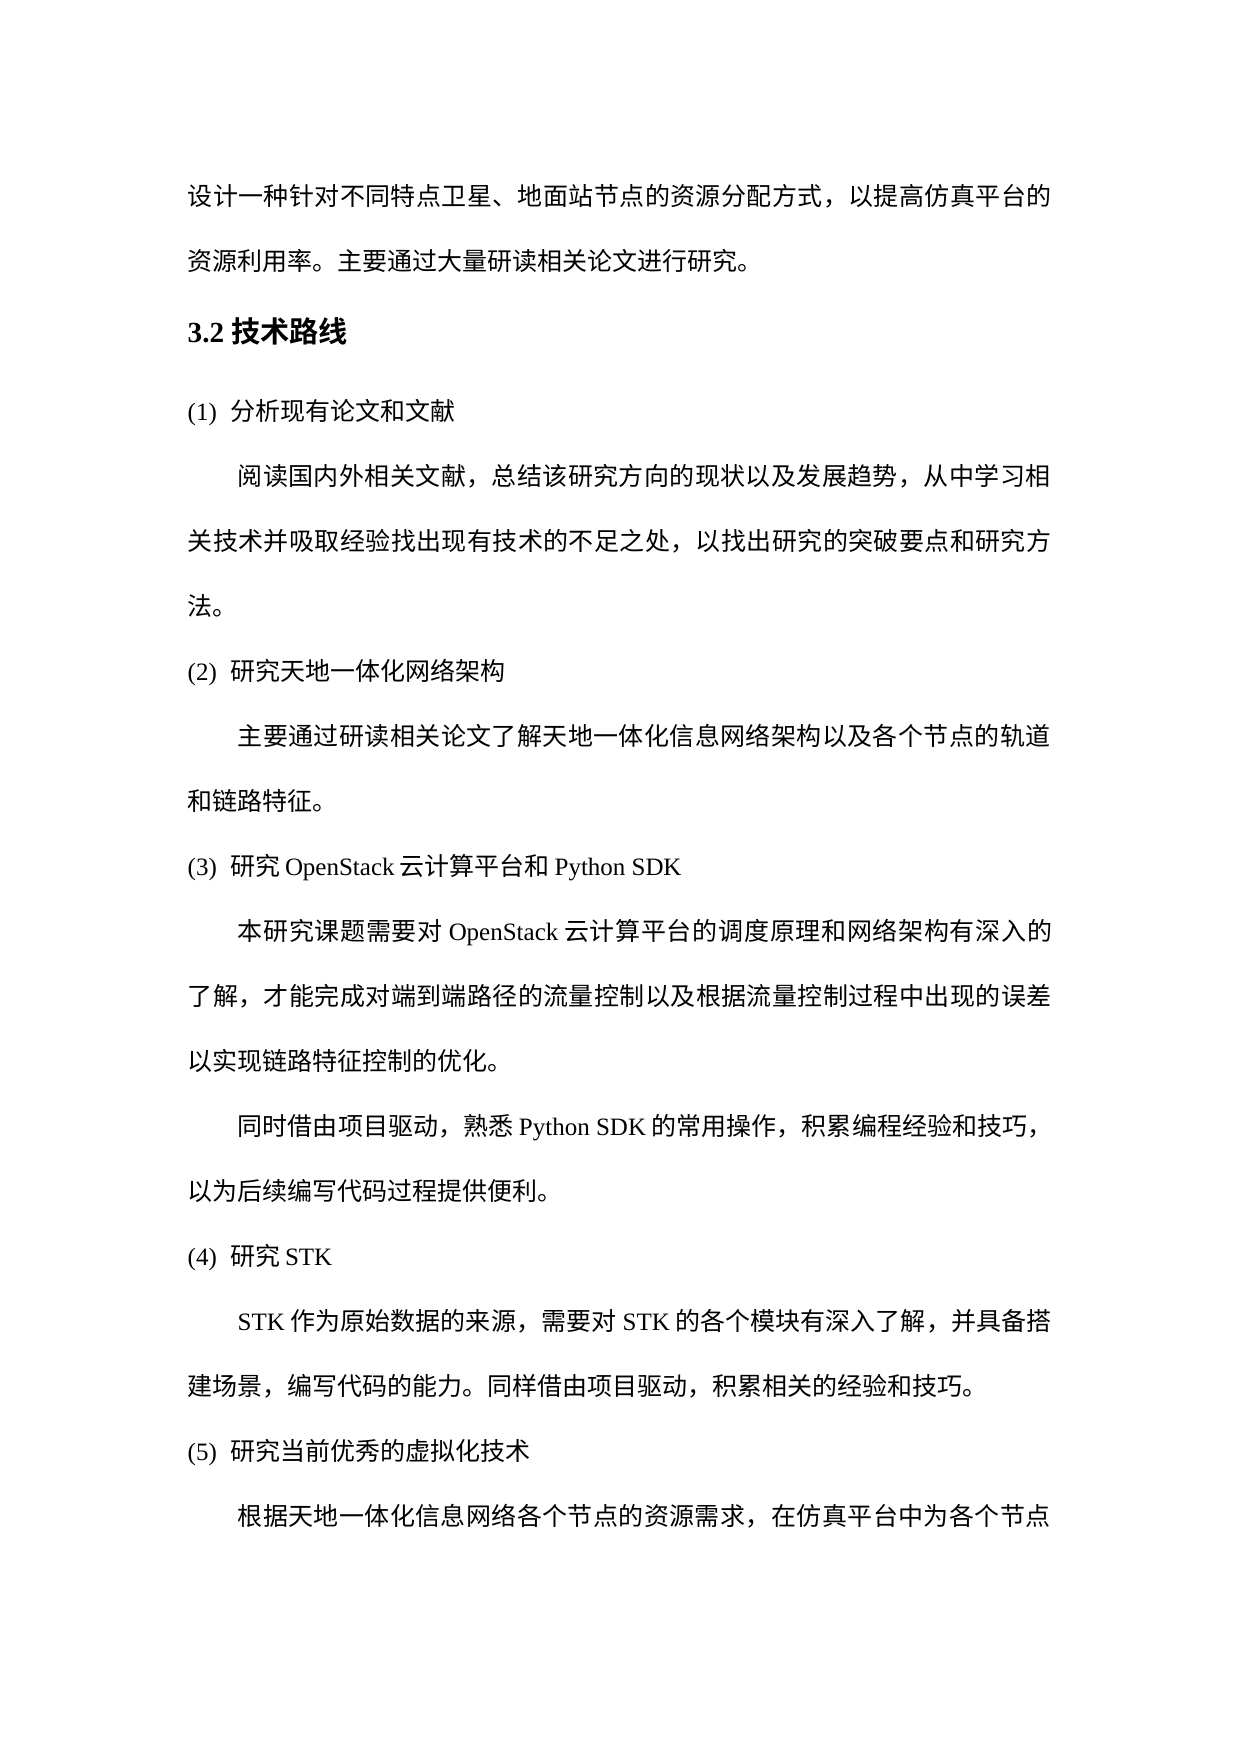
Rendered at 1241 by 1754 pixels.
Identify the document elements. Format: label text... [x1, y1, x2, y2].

text 3.2 技术路线 [187, 308, 1053, 351]
list 研究当前优秀的虚拟化技术 [187, 1417, 1053, 1482]
list 分析现有论文和文献 [187, 377, 1053, 442]
list 研究OpenStack云计算平台和Python SDK [187, 832, 1053, 897]
text STK作为原始数据的来源，需要对STK的各个模块有深入了解，并具备搭建场景，编写代码的能力。同样借由项目驱动，积累相关的经验和技巧。 [187, 1287, 1053, 1417]
list 研究天地一体化网络架构 [187, 637, 1053, 702]
text 阅读国内外相关文献，总结该研究方向的现状以及发展趋势，从中学习相关技术并吸取经验找出现有技术的不足之处，以找出研究的突破要点和研究方法。 [187, 442, 1053, 637]
text 通过研究当前使用广泛的虚拟化技术，研究各种虚拟化技术的原理和特点，设计一种针对不同特点卫星、地面站节点的资源分配方式，以提高仿真平台的资源利用率。主要通过大量研读相关论文进行研究。 [187, 162, 1053, 292]
text 本研究课题需要对OpenStack云计算平台的调度原理和网络架构有深入的了解，才能完成对端到端路径的流量控制以及根据流量控制过程中出现的误差以实现链路特征控制的优化。 [187, 897, 1053, 1092]
text 同时借由项目驱动，熟悉Python SDK的常用操作，积累编程经验和技巧，以为后续编写代码过程提供便利。 [187, 1092, 1053, 1222]
text 根据天地一体化信息网络各个节点的资源需求，在仿真平台中为各个节点分配合适的资源配置方案，这需要研究当前优秀的虚拟化技术并对天地一体化信息网络中各个节点有深入了解。 [187, 1482, 1053, 1547]
text 主要通过研读相关论文了解天地一体化信息网络架构以及各个节点的轨道和链路特征。 [187, 702, 1053, 832]
list 研究STK [187, 1222, 1053, 1287]
